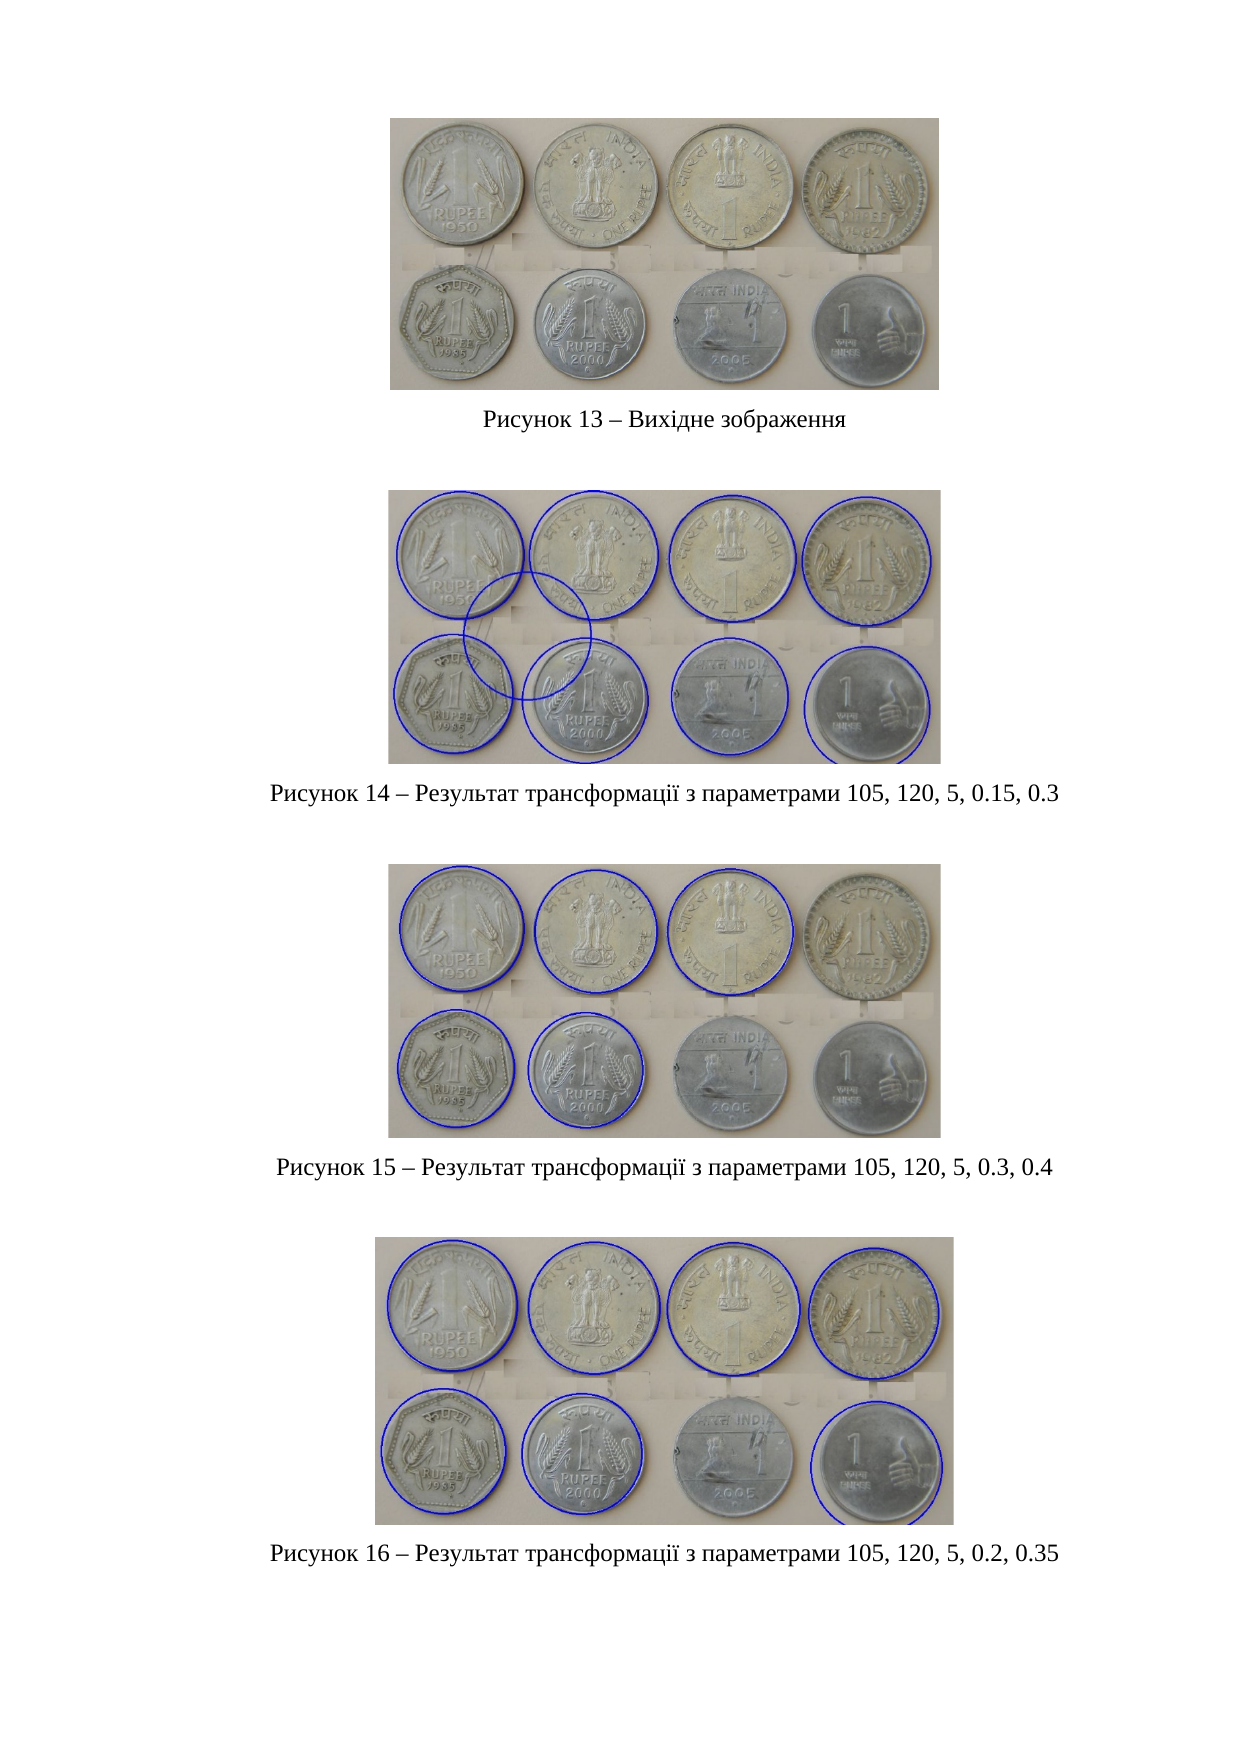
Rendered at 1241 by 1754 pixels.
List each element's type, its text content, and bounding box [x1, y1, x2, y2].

text Рисунок 14 – Результат трансформації з параметрами 105, 120, 5, 0.15, 0.3 [118, 778, 1152, 807]
picture [375, 1237, 954, 1525]
picture [388, 864, 941, 1138]
picture [390, 118, 939, 390]
text Рисунок 16 – Результат трансформації з параметрами 105, 120, 5, 0.2, 0.35 [118, 1538, 1152, 1567]
text Рисунок 13 – Вихідне зображення [118, 404, 1152, 433]
text Рисунок 15 – Результат трансформації з параметрами 105, 120, 5, 0.3, 0.4 [118, 1152, 1152, 1180]
picture [388, 490, 941, 764]
